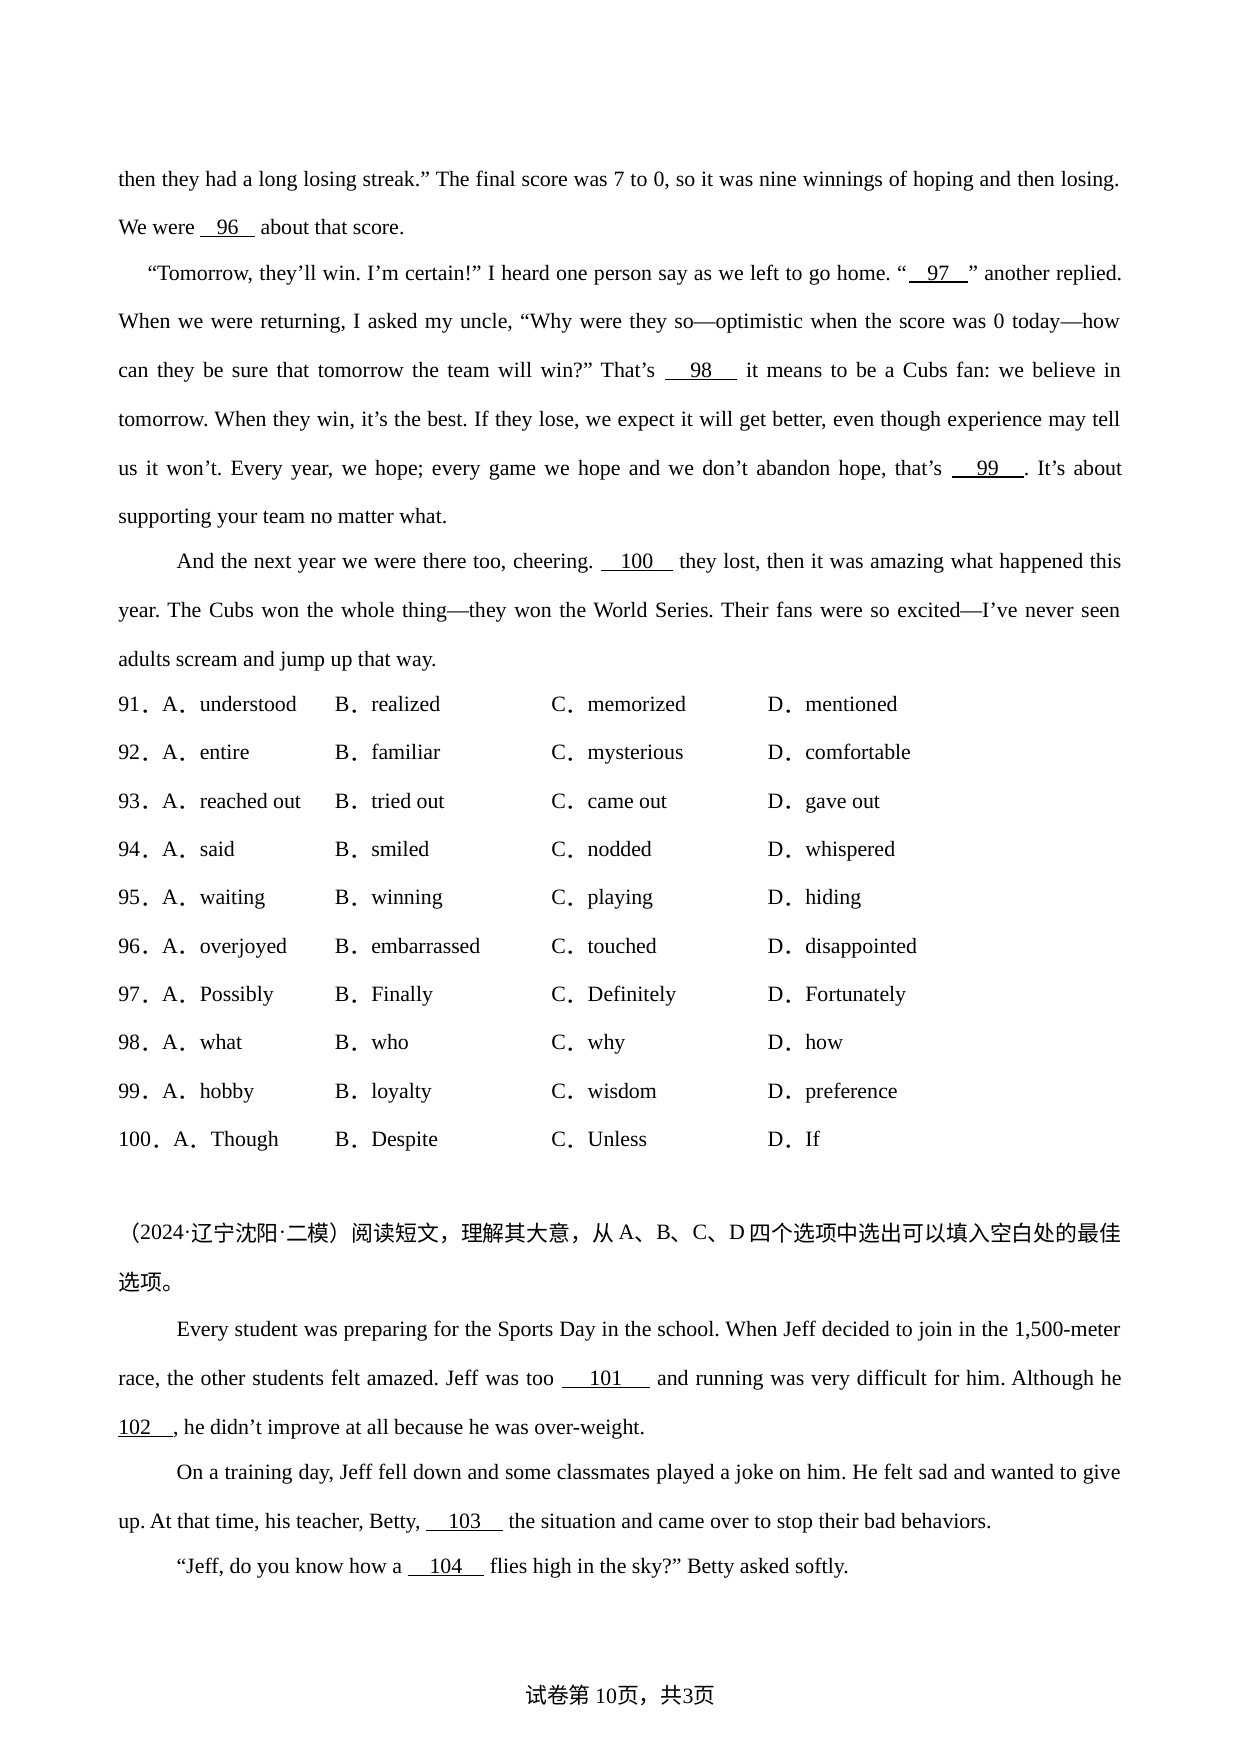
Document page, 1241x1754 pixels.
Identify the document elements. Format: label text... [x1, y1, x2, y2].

text 95．A．waiting B．winning C．playing D．hiding [118, 881, 1122, 913]
text “Tomorrow, they’ll win. I’m certain!” I heard one person say as we left to go home. “ 97 ” another replied. When we were returning, I asked my uncle, “Why were they so—optimistic when the score was 0 today—how can they be sure that tomorrow the team will win?” That’s 98 it means to be a Cubs fan: we believe in tomorrow. When they win, it’s the best. If they lose, we expect it will get better, even though experience may tell us it won’t. Every year, we hope; every game we hope and we don’t abandon hope, that’s 99 . It’s about supporting your team no matter what. [118, 256, 1122, 532]
text Every student was preparing for the Sports Day in the school. When Jeff decided to join in the 1,500-meter race, the other students felt amazed. Jeff was too 101 and running was very difficult for him. Although he 102 , he didn’t improve at all because he was over-weight. [118, 1313, 1122, 1443]
text 92．A．entire B．familiar C．mysterious D．comfortable [118, 736, 1122, 768]
text On a training day, Jeff fell down and some classmates played a joke on him. He felt sad and wanted to give up. At that time, his teacher, Betty, 103 the situation and came over to stop their bad behaviors. [118, 1455, 1122, 1537]
text “Jeff, do you know how a 104 flies high in the sky?” Betty asked softly. [118, 1549, 1122, 1582]
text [118, 162, 1122, 243]
text 96．A．overjoyed B．embarrassed C．touched D．disappointed [118, 929, 1122, 961]
text （2024·辽宁沈阳·二模）阅读短文，理解其大意，从A、B、C、D四个选项中选出可以填入空白处的最佳选项。 [118, 1216, 1122, 1297]
text 100．A．Though B．Despite C．Unless D．If [118, 1122, 1122, 1155]
text 94．A．said B．smiled C．nodded D．whispered [118, 832, 1122, 865]
text 98．A．what B．who C．why D．how [118, 1026, 1122, 1058]
text 93．A．reached out B．tried out C．came out D．gave out [118, 784, 1122, 816]
text And the next year we were there too, cheering. 100 they lost, then it was amazing what happened this year. The Cubs won the whole thing—they won the World Series. Their fans were so excited—I’ve never seen adults scream and jump up that way. [118, 545, 1122, 675]
text 91．A．understood B．realized C．memorized D．mentioned [118, 687, 1122, 720]
text 97．A．Possibly B．Finally C．Definitely D．Fortunately [118, 977, 1122, 1010]
text 99．A．hobby B．loyalty C．wisdom D．preference [118, 1074, 1122, 1106]
